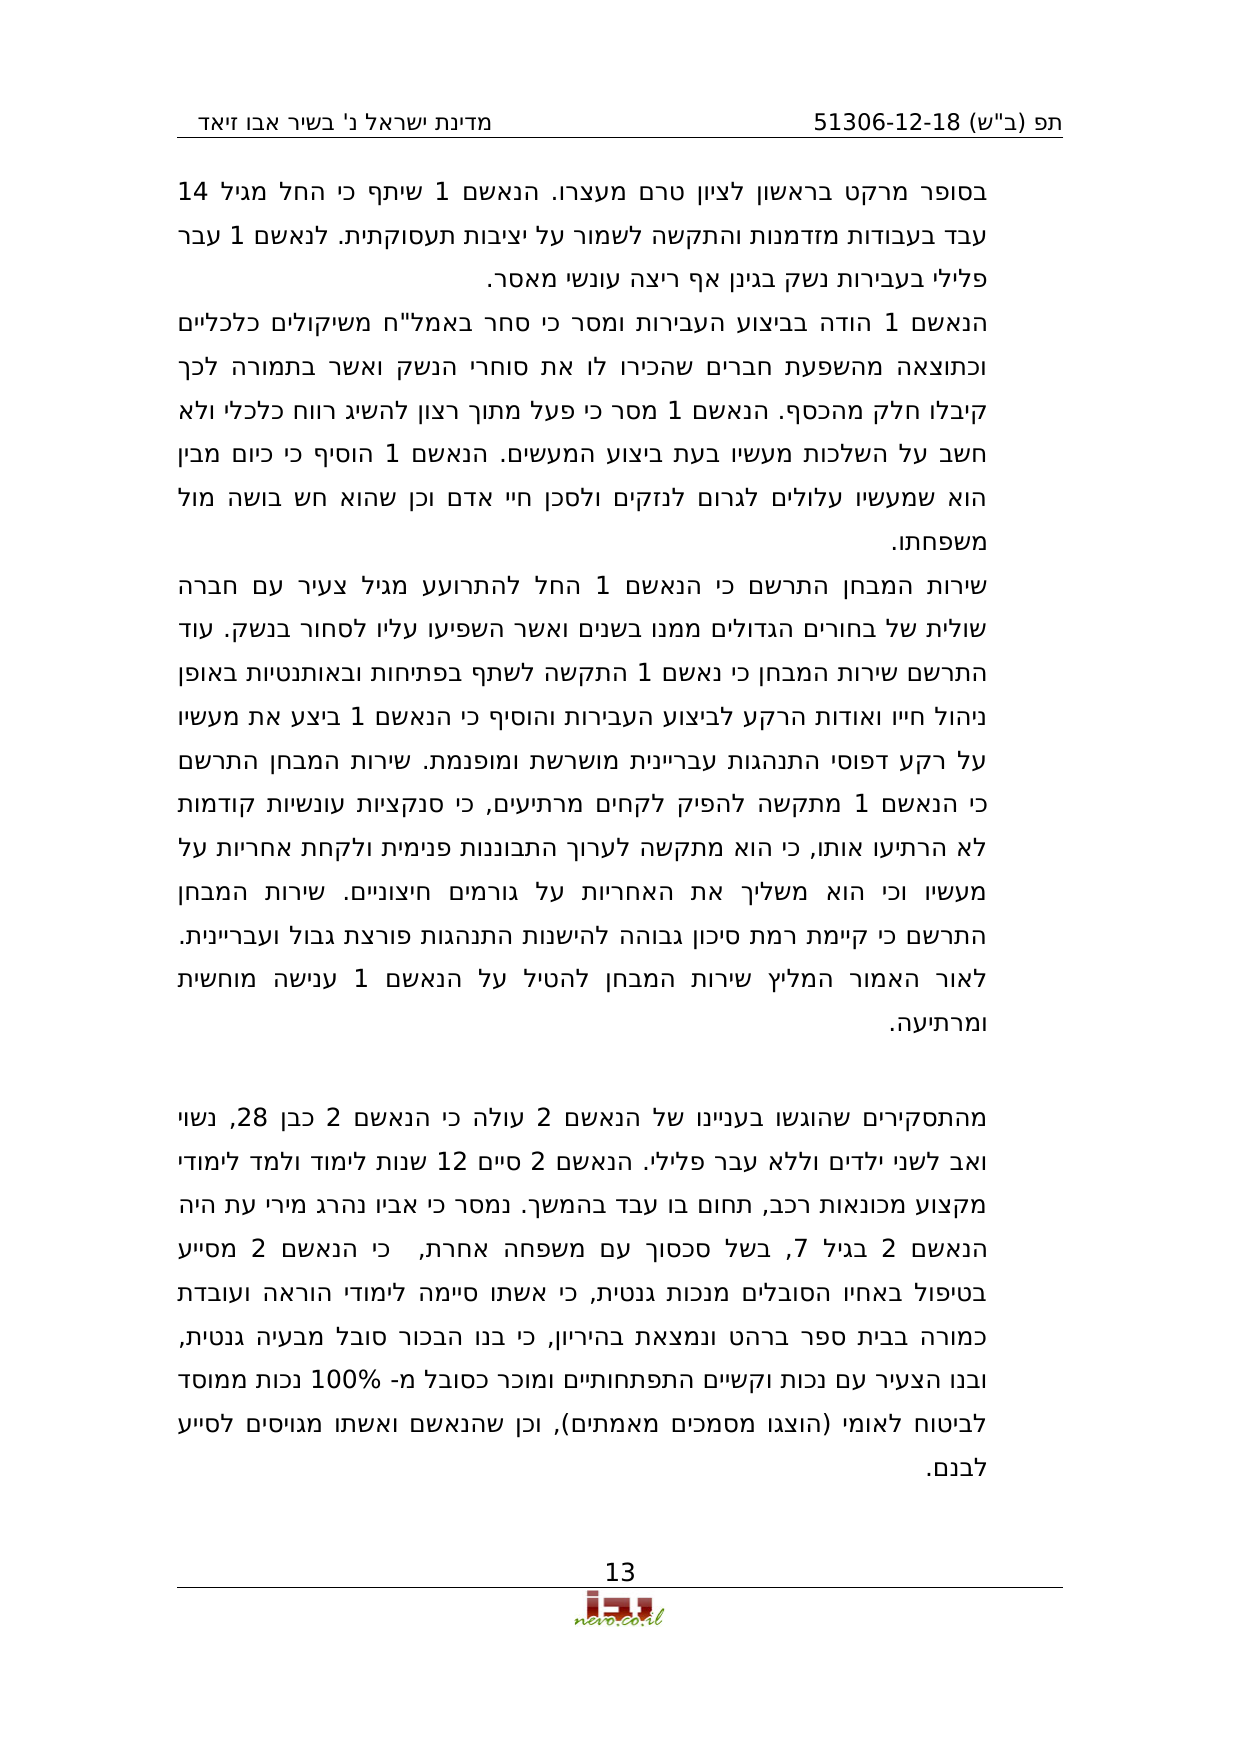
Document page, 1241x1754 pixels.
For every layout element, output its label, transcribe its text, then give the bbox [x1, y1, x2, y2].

picture [574, 1590, 666, 1627]
text שירות המבחן התרשם כי הנאשם 1 החל להתרועע מגיל צעיר עם חברה שולית של בחורים הגדולים ממנו בשנים ואשר השפיעו עליו לסחור בנשק. עוד התרשם שירות המבחן כי נאשם 1 התקשה לשתף בפתיחות ובאותנטיות באופן ניהול חייו ואודות הרקע לביצוע העבירות והוסיף כי הנאשם 1 ביצע את מעשיו על רקע דפוסי התנהגות עבריינית מושרשת ומופנמת. שירות המבחן התרשם כי הנאשם 1 מתקשה להפיק לקחים מרתיעים, כי סנקציות עונשיות קודמות לא הרתיעו אותו, כי הוא מתקשה לערוך התבוננות פנימית ולקחת אחריות על מעשיו וכי הוא משליך את האחריות על גורמים חיצוניים. שירות המבחן התרשם כי קיימת רמת סיכון גבוהה להישנות התנהגות פורצת גבול ועבריינית. לאור האמור המליץ שירות המבחן להטיל על הנאשם 1 ענישה מוחשית ומרתיעה. [177, 571, 988, 1038]
text מהתסקירים שהוגשו בעניינו של הנאשם 2 עולה כי הנאשם 2 כבן 28, נשוי ואב לשני ילדים וללא עבר פלילי. הנאשם 2 סיים 12 שנות לימוד ולמד לימודי מקצוע מכונאות רכב, תחום בו עבד בהמשך. נמסר כי אביו נהרג מירי עת היה הנאשם 2 בגיל 7, בשל סכסוך עם משפחה אחרת, כי הנאשם 2 מסייע בטיפול באחיו הסובלים מנכות גנטית, כי אשתו סיימה לימודי הוראה ועובדת כמורה בבית ספר ברהט ונמצאת בהיריון, כי בנו הבכור סובל מבעיה גנטית, ובנו הצעיר עם נכות וקשיים התפתחותיים ומוכר כסובל מ- 100% נכות ממוסד לביטוח לאומי (הוצגו מסמכים מאמתים), וכן שהנאשם ואשתו מגויסים לסייע לבנם. [177, 1103, 988, 1482]
text הנאשם 1 הודה בביצוע העבירות ומסר כי סחר באמל"ח משיקולים כלכליים וכתוצאה מהשפעת חברים שהכירו לו את סוחרי הנשק ואשר בתמורה לכך קיבלו חלק מהכסף. הנאשם 1 מסר כי פעל מתוך רצון להשיג רווח כלכלי ולא חשב על השלכות מעשיו בעת ביצוע המעשים. הנאשם 1 הוסיף כי כיום מבין הוא שמעשיו עלולים לגרום לנזקים ולסכן חיי אדם וכן שהוא חש בושה מול משפחתו. [177, 308, 988, 556]
